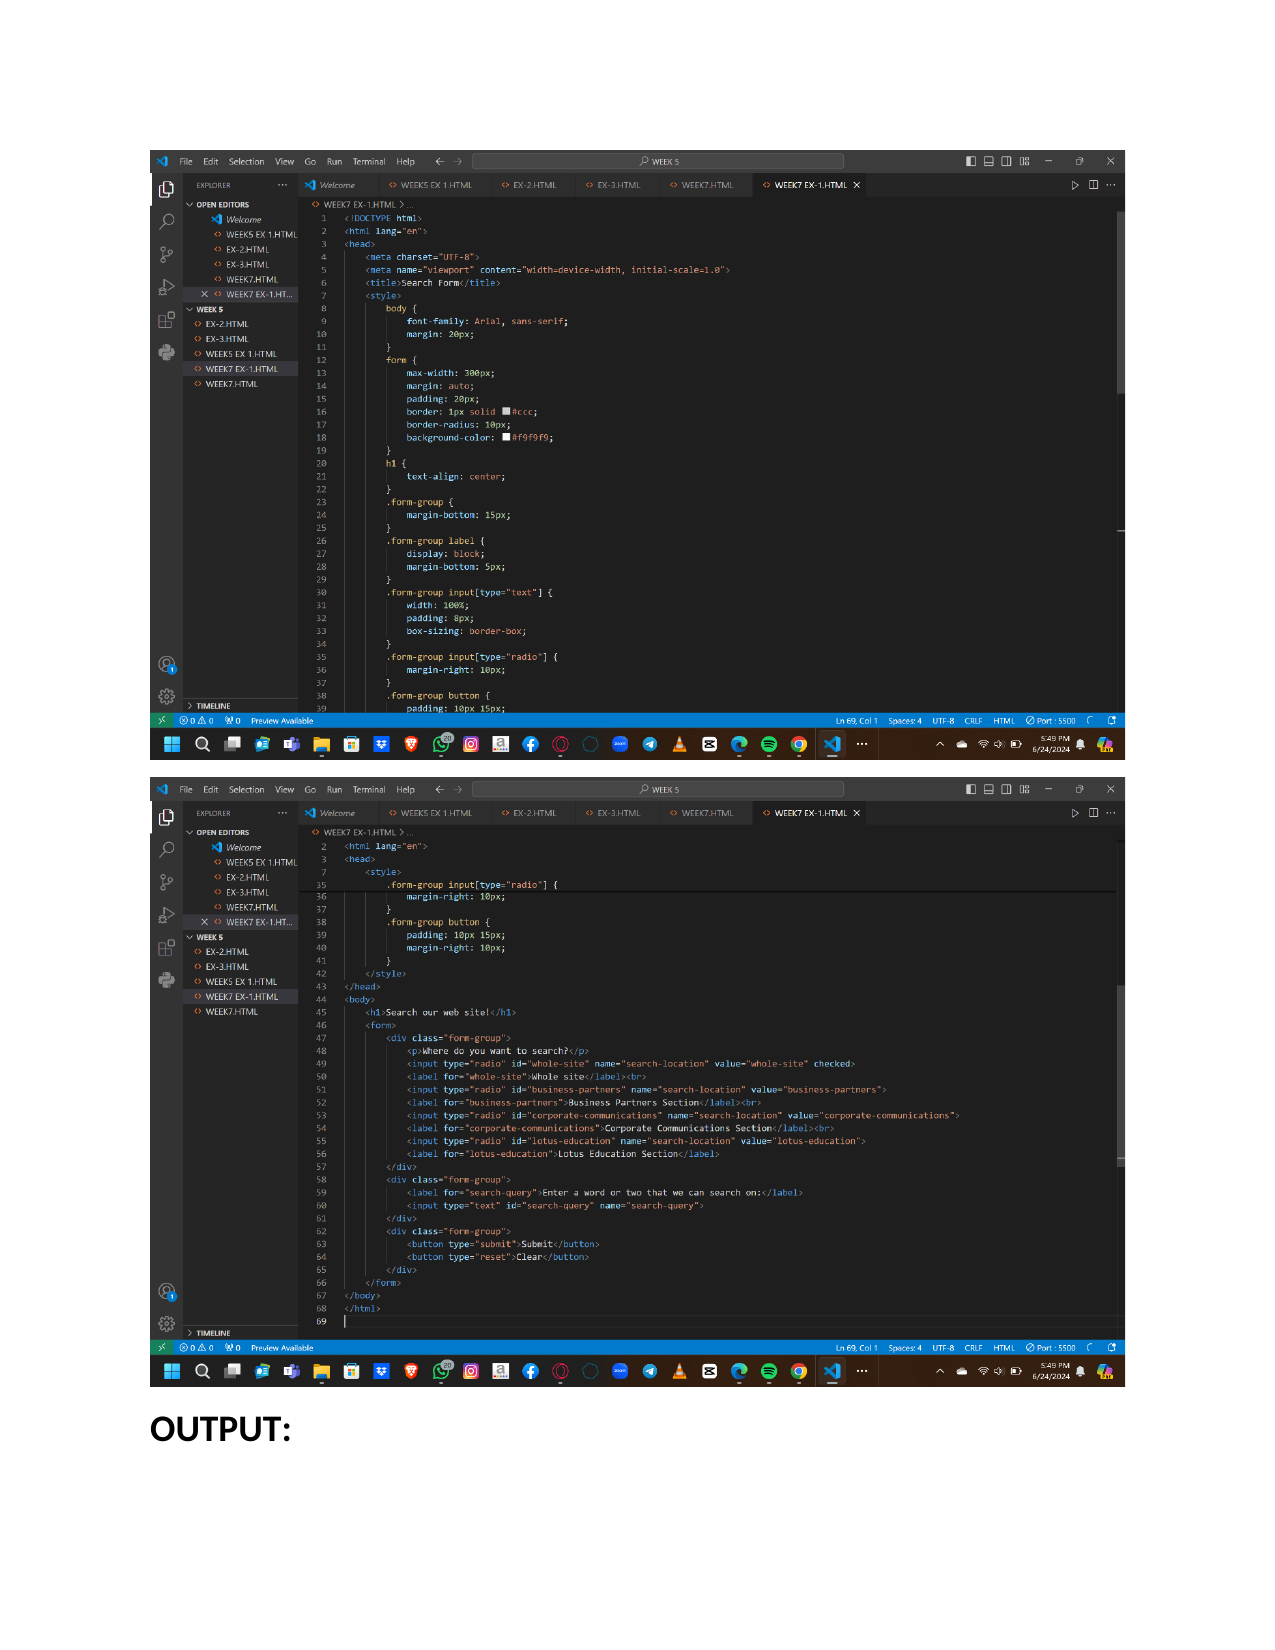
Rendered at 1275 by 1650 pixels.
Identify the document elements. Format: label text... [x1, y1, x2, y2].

picture [150, 777, 1125, 1387]
text OUTPUT: [150, 1405, 1125, 1451]
picture [150, 150, 1125, 760]
